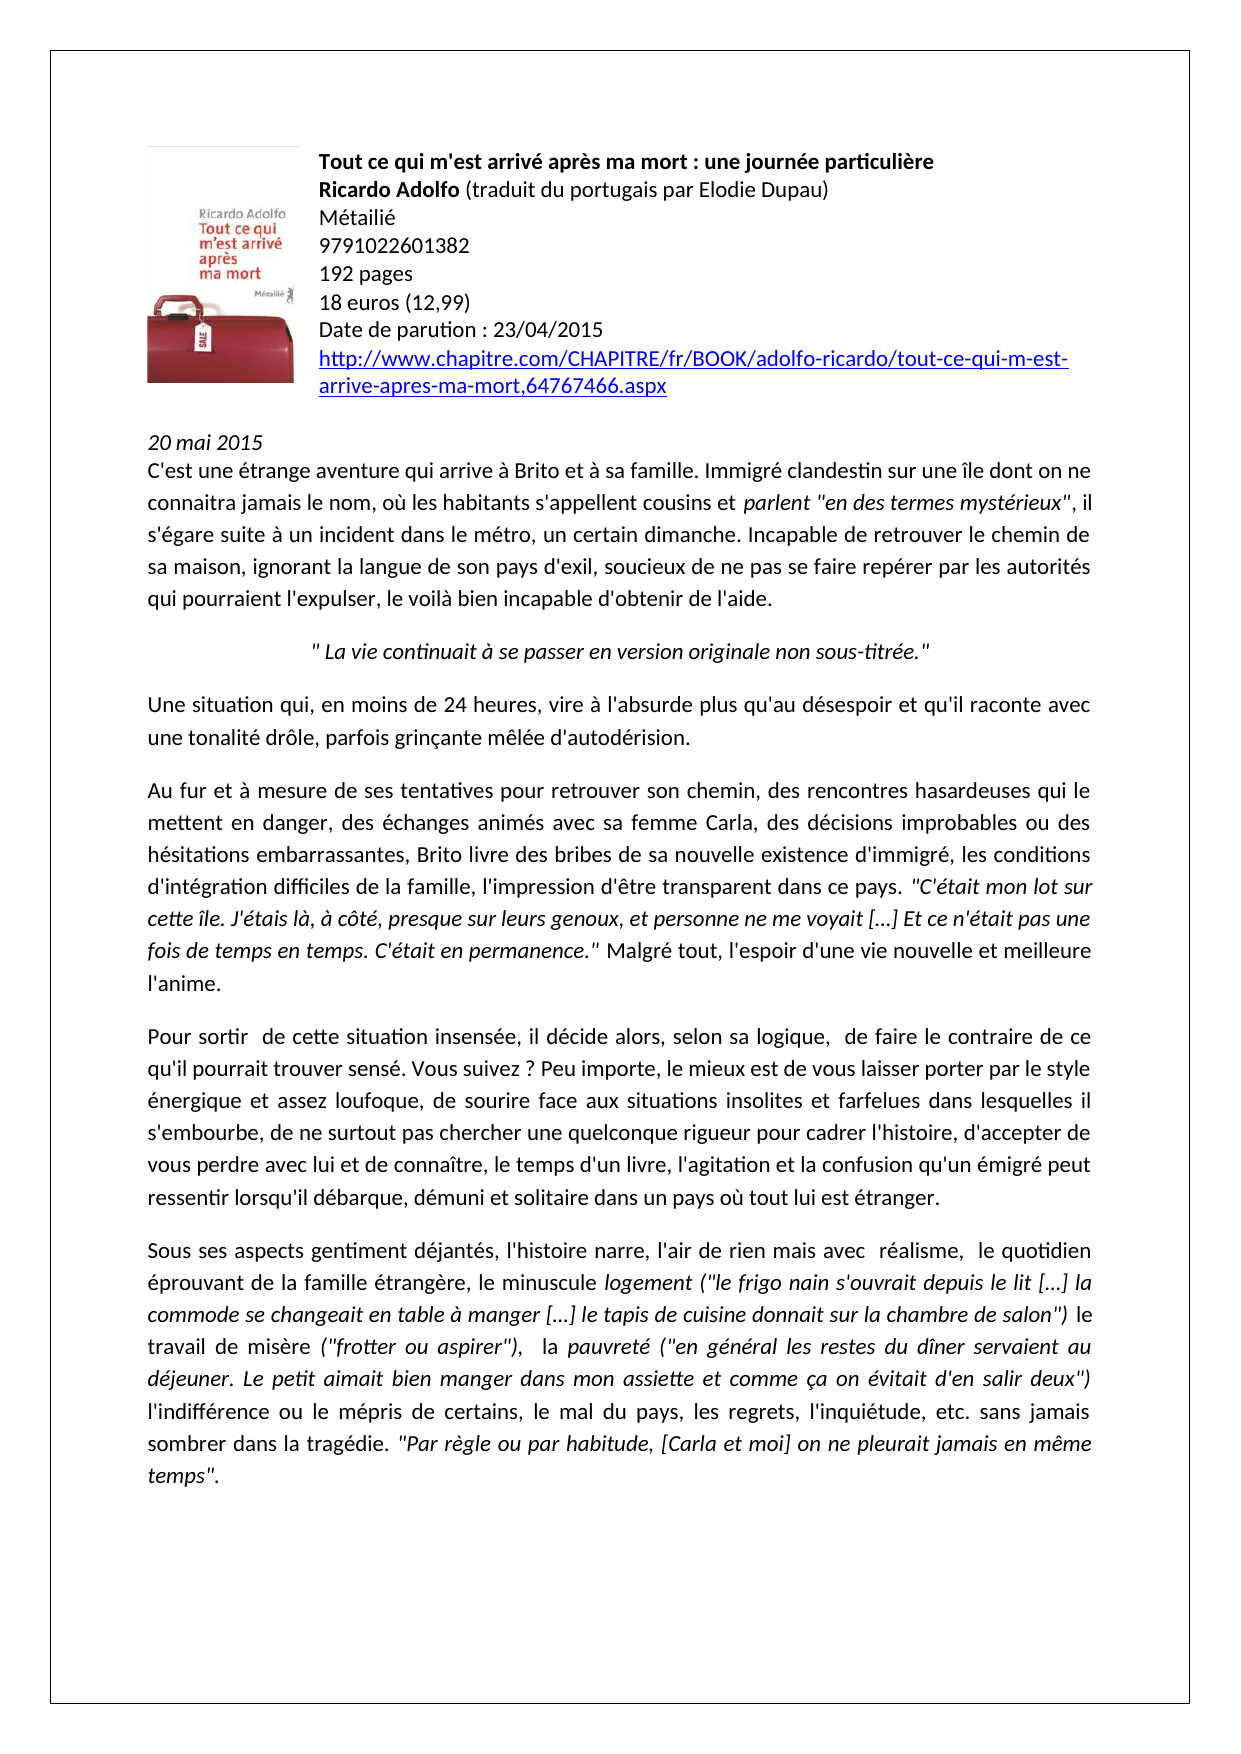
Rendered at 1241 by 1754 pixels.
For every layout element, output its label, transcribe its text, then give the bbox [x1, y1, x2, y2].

text 20 mai 2015 [147, 428, 1093, 456]
text Une situation qui, en moins de 24 heures, vire à l'absurde plus qu'au désespoir et qu'il raconte avec une tonalité drôle, parfois grinçante mêlée d'autodérision. [147, 691, 1093, 751]
text C'est une étrange aventure qui arrive à Brito et à sa famille. Immigré clandestin sur une île dont on ne connaitra jamais le nom, où les habitants s'appellent cousins et parlent "en des termes mystérieux", il s'égare suite à un incident dans le métro, un certain dimanche. Incapable de retrouver le chemin de sa maison, ignorant la langue de son pays d'exil, soucieux de ne pas se faire repérer par les autorités qui pourraient l'expulser, le voilà bien incapable d'obtenir de l'aide. [147, 456, 1093, 612]
text Tout ce qui m'est arrivé après ma mort : une journée particulière [300, 147, 1093, 176]
text Métailié [300, 203, 1093, 232]
text " La vie continuait à se passer en version originale non sous-titrée." [147, 637, 1093, 666]
text Au fur et à mesure de ses tentatives pour retrouver son chemin, des rencontres hasardeuses qui le mettent en danger, des échanges animés avec sa femme Carla, des décisions improbables ou des hésitations embarrassantes, Brito livre des bribes de sa nouvelle existence d'immigré, les conditions d'intégration difficiles de la famille, l'impression d'être transparent dans ce pays. "C'était mon lot sur cette île. J'étais là, à côté, presque sur leurs genoux, et personne ne me voyait […] Et ce n'était pas une fois de temps en temps. C'était en permanence." Malgré tout, l'espoir d'une vie nouvelle et meilleure l'anime. [147, 776, 1093, 997]
picture [146, 146, 300, 381]
text Sous ses aspects gentiment déjantés, l'histoire narre, l'air de rien mais avec réalisme, le quotidien éprouvant de la famille étrangère, le minuscule logement ("le frigo nain s'ouvrait depuis le lit […] la commode se changeait en table à manger […] le tapis de cuisine donnait sur la chambre de salon") le travail de misère ("frotter ou aspirer"), la pauvreté ("en général les restes du dîner servaient au déjeuner. Le petit aimait bien manger dans mon assiette et comme ça on évitait d'en salir deux") l'indifférence ou le mépris de certains, le mal du pays, les regrets, l'inquiétude, etc. sans jamais sombrer dans la tragédie. "Par règle ou par habitude, [Carla et moi] on ne pleurait jamais en même temps". [147, 1236, 1093, 1489]
text 9791022601382 [300, 232, 1093, 259]
text 192 pages [300, 259, 1093, 288]
text Pour sortir de cette situation insensée, il décide alors, selon sa logique, de faire le contraire de ce qu'il pourrait trouver sensé. Vous suivez ? Peu importe, le mieux est de vous laisser porter par le style énergique et assez loufoque, de sourire face aux situations insolites et farfelues dans lesquelles il s'embourbe, de ne surtout pas chercher une quelconque rigueur pour cadrer l'histoire, d'accepter de vous perdre avec lui et de connaître, le temps d'un livre, l'agitation et la confusion qu'un émigré peut ressentir lorsqu'il débarque, démuni et solitaire dans un pays où tout lui est étranger. [147, 1022, 1093, 1211]
text 18 euros (12,99) [300, 288, 1093, 316]
text Ricardo Adolfo (traduit du portugais par Elodie Dupau) [300, 176, 1093, 203]
text http://www.chapitre.com/CHAPITRE/fr/BOOK/adolfo-ricardo/tout-ce-qui-m-est-arrive-apres-ma-mort,64767466.aspx [147, 344, 1093, 400]
text Date de parution : 23/04/2015 [300, 316, 1093, 344]
